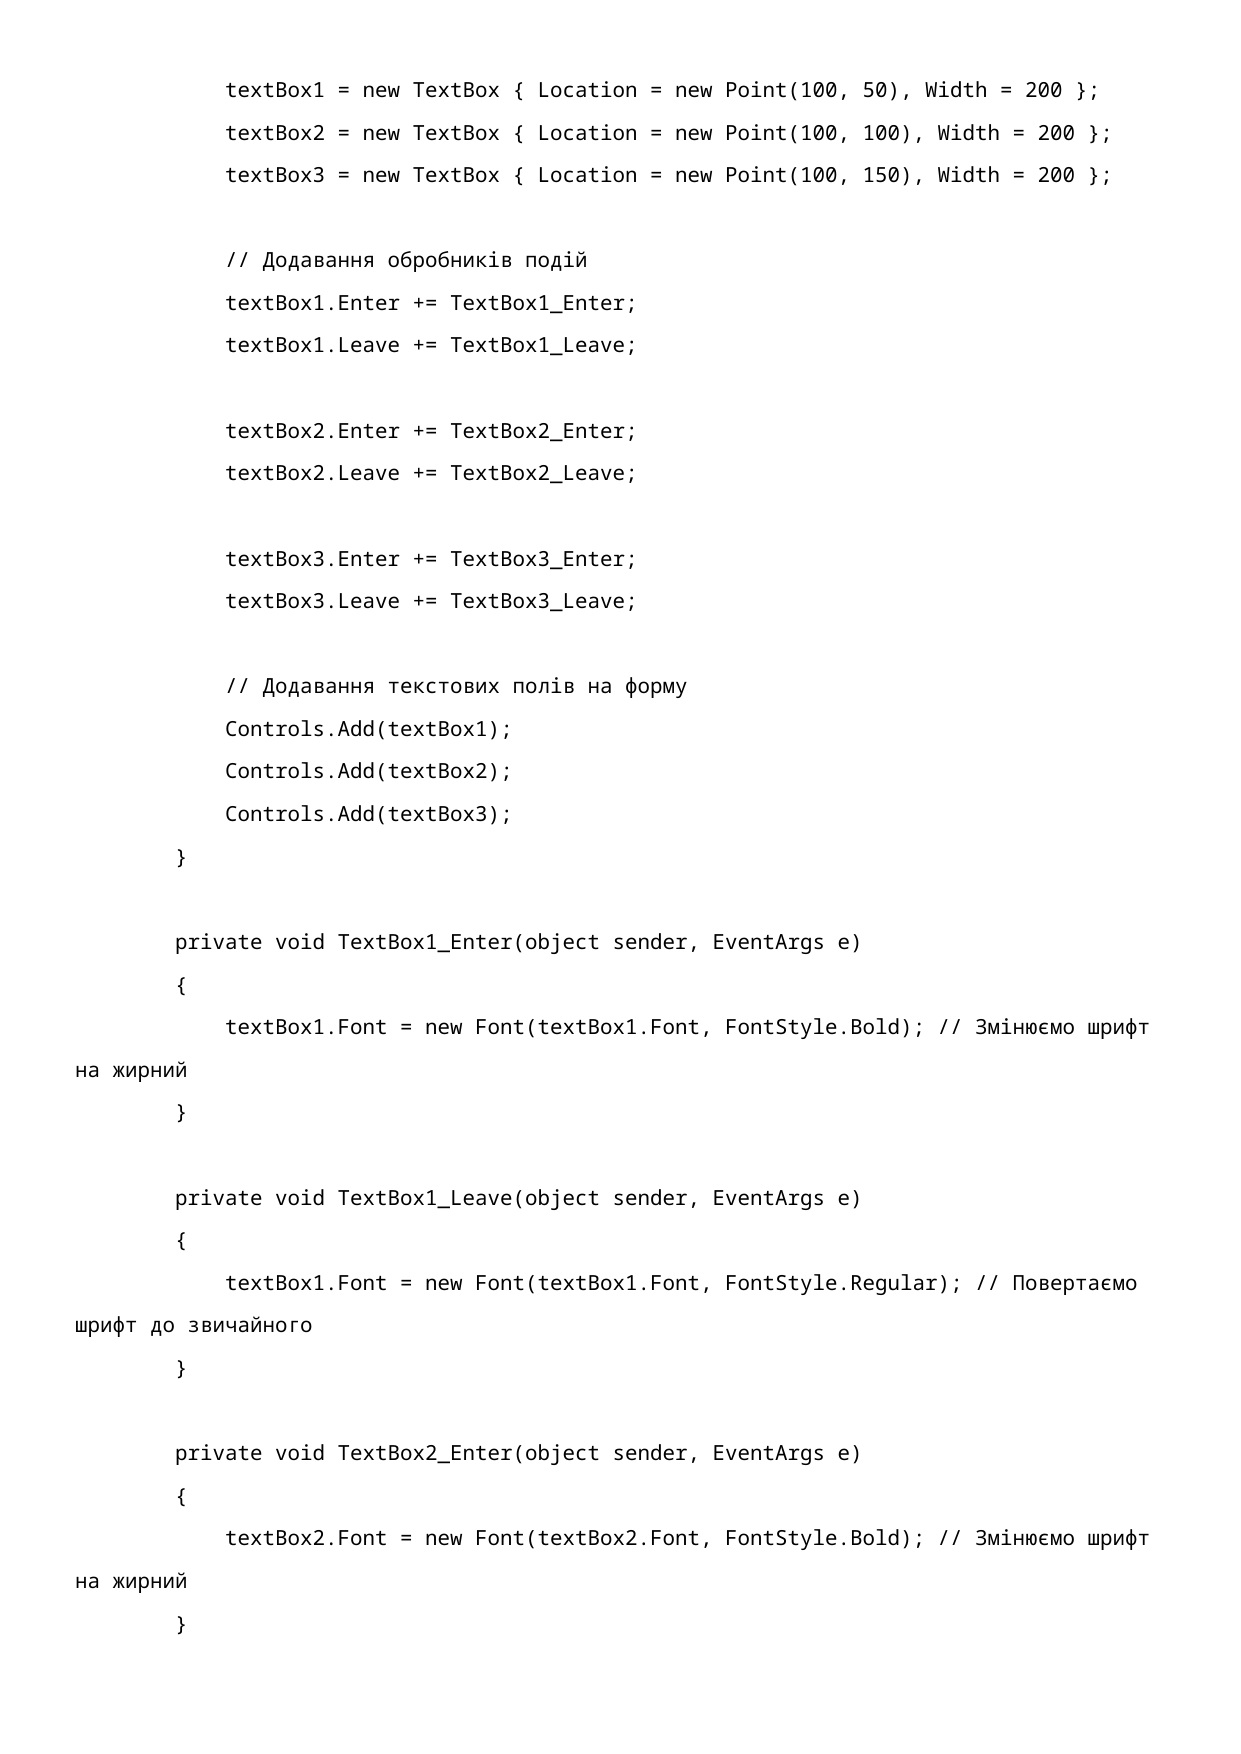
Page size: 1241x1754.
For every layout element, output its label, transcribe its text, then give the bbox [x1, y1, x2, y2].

text Controls.Add(textBox2); [75, 757, 1165, 785]
text textBox1.Enter += TextBox1_Enter; [75, 288, 1165, 316]
text { [75, 1225, 1165, 1254]
text textBox2.Leave += TextBox2_Leave; [75, 458, 1165, 487]
text textBox3 = new TextBox { Location = new Point(100, 150), Width = 200 }; [75, 160, 1165, 189]
text // Додавання текстових полів на форму [75, 671, 1165, 700]
text textBox2 = new TextBox { Location = new Point(100, 100), Width = 200 }; [75, 118, 1165, 146]
text } [75, 1609, 1165, 1637]
text } [75, 1353, 1165, 1382]
text textBox3.Leave += TextBox3_Leave; [75, 586, 1165, 615]
text textBox3.Enter += TextBox3_Enter; [75, 544, 1165, 572]
text { [75, 1481, 1165, 1509]
text Controls.Add(textBox3); [75, 799, 1165, 828]
text Controls.Add(textBox1); [75, 714, 1165, 742]
text textBox2.Font = new Font(textBox2.Font, FontStyle.Bold); // Змінюємо шрифт на жирний [75, 1523, 1165, 1594]
text { [75, 970, 1165, 998]
text // Додавання обробників подій [75, 245, 1165, 274]
text textBox2.Enter += TextBox2_Enter; [75, 416, 1165, 444]
text textBox1.Font = new Font(textBox1.Font, FontStyle.Regular); // Повертаємо шрифт до звичайного [75, 1268, 1165, 1339]
text textBox1.Leave += TextBox1_Leave; [75, 331, 1165, 359]
text } [75, 1097, 1165, 1126]
text textBox1 = new TextBox { Location = new Point(100, 50), Width = 200 }; [75, 75, 1165, 103]
text private void TextBox1_Leave(object sender, EventArgs e) [75, 1183, 1165, 1211]
text private void TextBox2_Enter(object sender, EventArgs e) [75, 1438, 1165, 1467]
text } [75, 842, 1165, 870]
text private void TextBox1_Enter(object sender, EventArgs e) [75, 927, 1165, 956]
text textBox1.Font = new Font(textBox1.Font, FontStyle.Bold); // Змінюємо шрифт на жирний [75, 1012, 1165, 1083]
